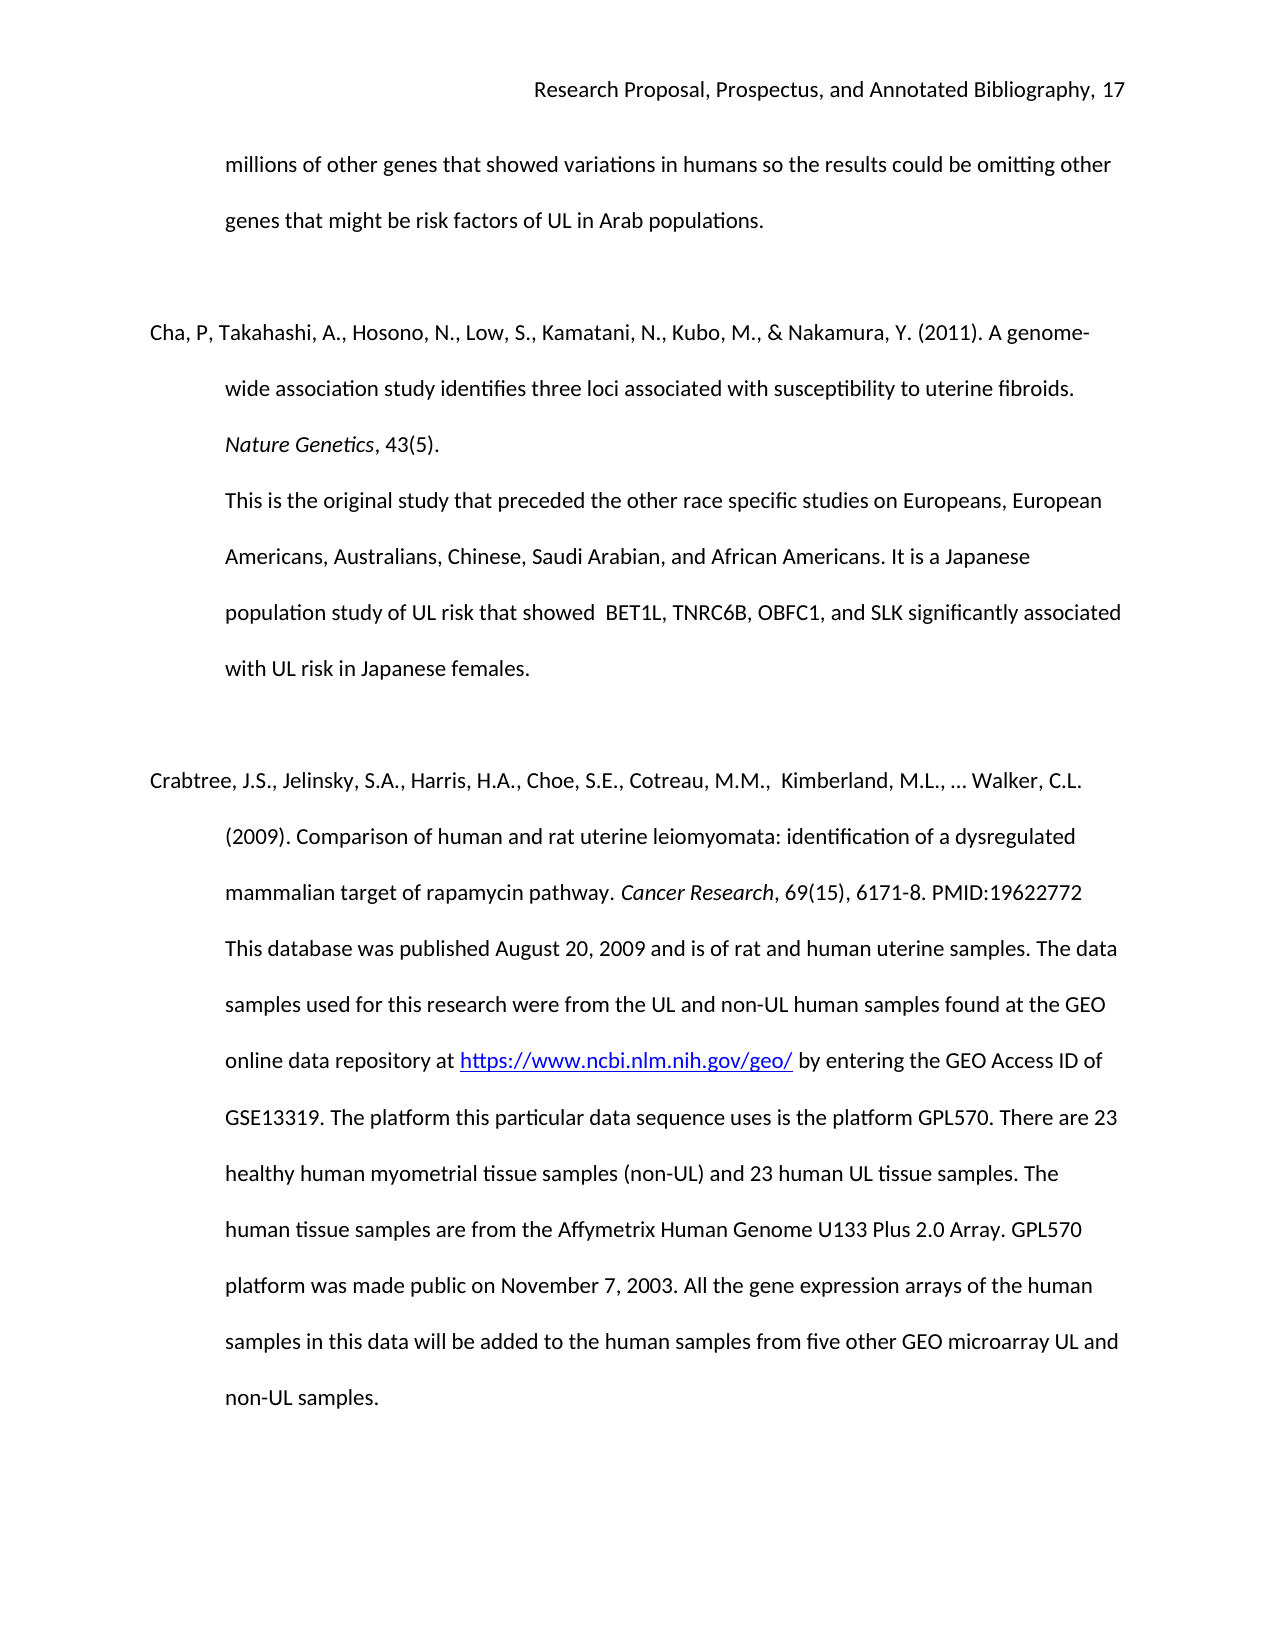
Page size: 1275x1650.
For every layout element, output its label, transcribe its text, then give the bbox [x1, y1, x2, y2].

text Cha, P, Takahashi, A., Hosono, N., Low, S., Kamatani, N., Kubo, M., & Nakamura, Y. (2011). A genome-wide association study identifies three loci associated with susceptibility to uterine fibroids. Nature Genetics, 43(5). [150, 318, 1125, 458]
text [225, 150, 1125, 234]
text This database was published August 20, 2009 and is of rat and human uterine samples. The data samples used for this research were from the UL and non-UL human samples found at the GEO online data repository at https://www.ncbi.nlm.nih.gov/geo/ by entering the GEO Access ID of GSE13319. The platform this particular data sequence uses is the platform GPL570. There are 23 healthy human myometrial tissue samples (non-UL) and 23 human UL tissue samples. The human tissue samples are from the Affymetrix Human Genome U133 Plus 2.0 Array. GPL570 platform was made public on November 7, 2003. All the gene expression arrays of the human samples in this data will be added to the human samples from five other GEO microarray UL and non-UL samples. [225, 934, 1125, 1411]
text Crabtree, J.S., Jelinsky, S.A., Harris, H.A., Choe, S.E., Cotreau, M.M., Kimberland, M.L., … Walker, C.L. (2009). Comparison of human and rat uterine leiomyomata: identification of a dysregulated mammalian target of rapamycin pathway. Cancer Research, 69(15), 6171-8. PMID:19622772 [150, 766, 1125, 907]
text This is the original study that preceded the other race specific studies on Europeans, European Americans, Australians, Chinese, Saudi Arabian, and African Americans. It is a Japanese population study of UL risk that showed BET1L, TNRC6B, OBFC1, and SLK significantly associated with UL risk in Japanese females. [225, 486, 1125, 682]
